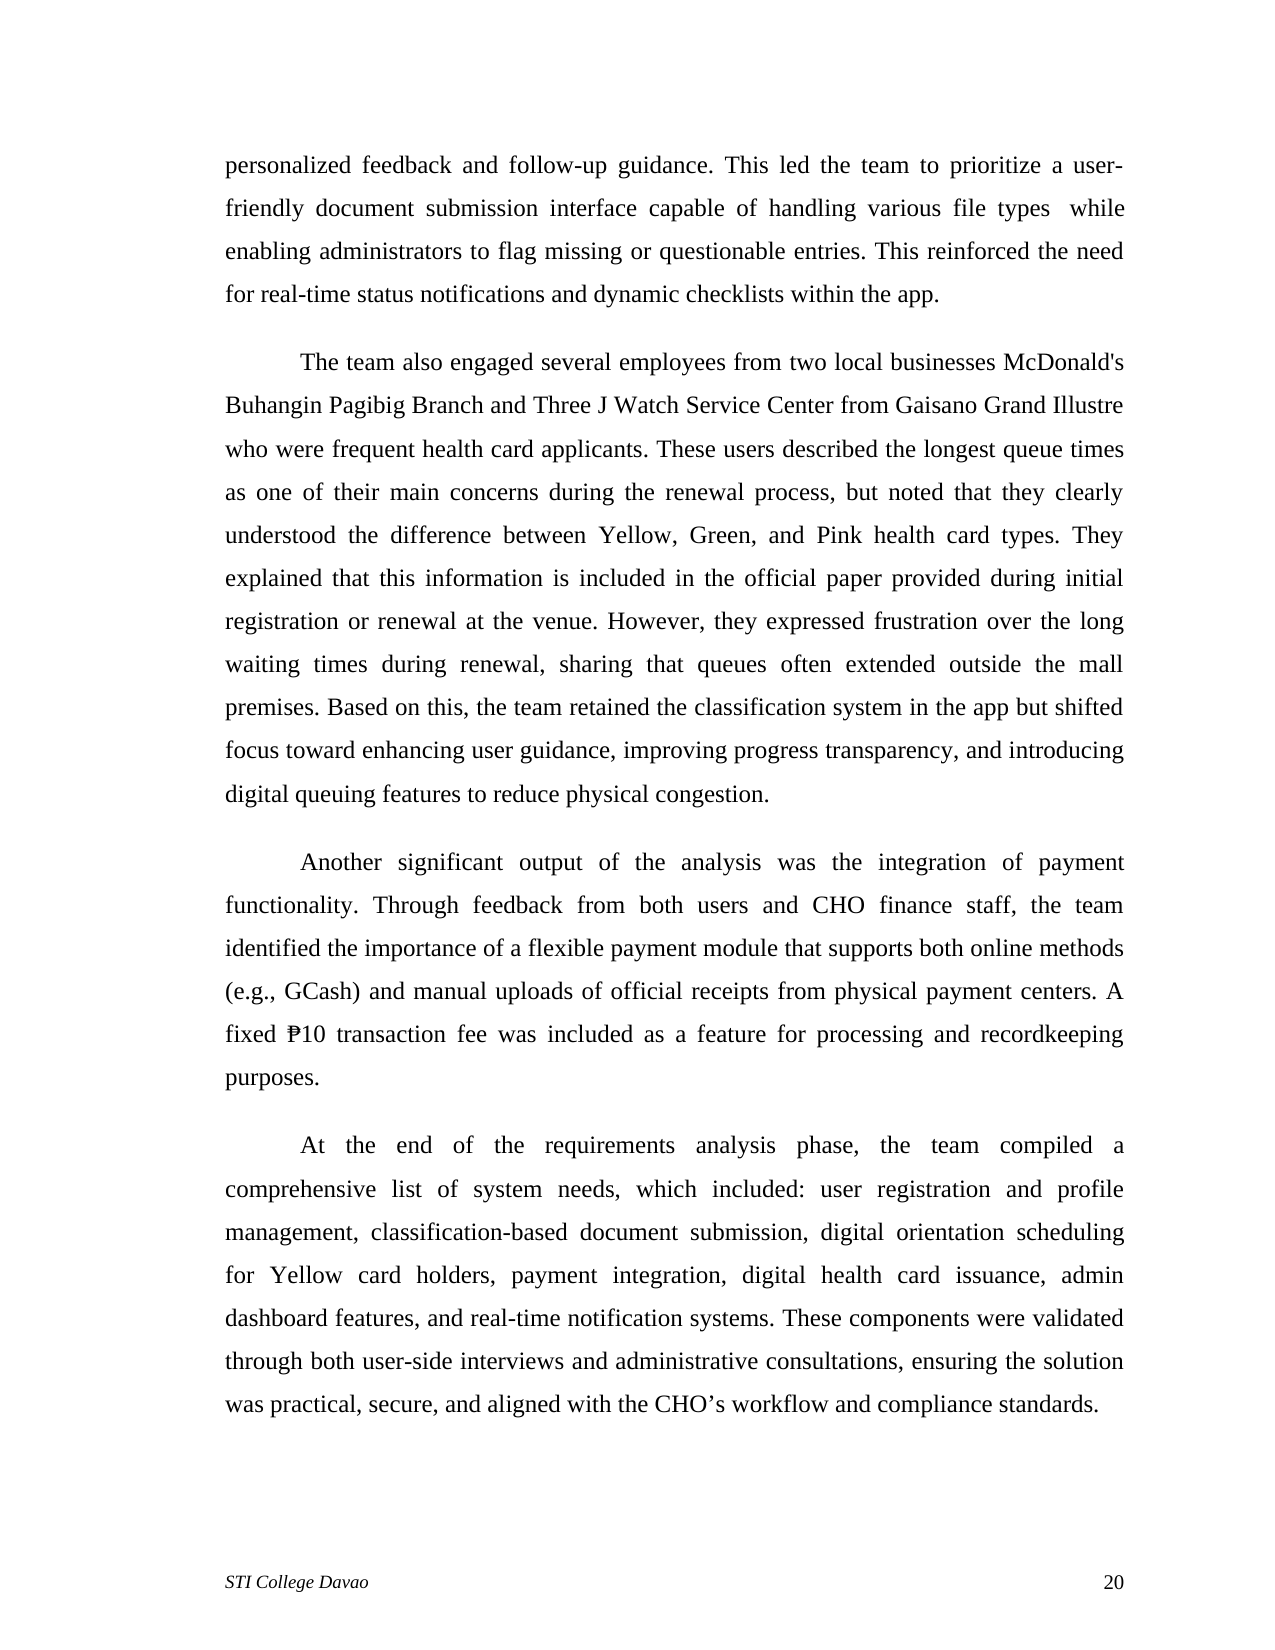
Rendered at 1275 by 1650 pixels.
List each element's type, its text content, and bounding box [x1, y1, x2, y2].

text Another significant output of the analysis was the integration of payment functionality. Through feedback from both users and CHO finance staff, the team identified the importance of a flexible payment module that supports both online methods (e.g., GCash) and manual uploads of official receipts from physical payment centers. A fixed ₱10 transaction fee was included as a feature for processing and recordkeeping purposes. [225, 847, 1125, 1091]
text The team also engaged several employees from two local businesses McDonald's Buhangin Pagibig Branch and Three J Watch Service Center from Gaisano Grand Illustre who were frequent health card applicants. These users described the longest queue times as one of their main concerns during the renewal process, but noted that they clearly understood the difference between Yellow, Green, and Pink health card types. They explained that this information is included in the official paper provided during initial registration or renewal at the venue. However, they expressed frustration over the long waiting times during renewal, sharing that queues often extended outside the mall premises. Based on this, the team retained the classification system in the app but shifted focus toward enhancing user guidance, improving progress transparency, and introducing digital queuing features to reduce physical congestion. [225, 347, 1125, 807]
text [225, 150, 1125, 308]
text At the end of the requirements analysis phase, the team compiled a comprehensive list of system needs, which included: user registration and profile management, classification-based document submission, digital orientation scheduling for Yellow card holders, payment integration, digital health card issuance, admin dashboard features, and real-time notification systems. These components were validated through both user-side interviews and administrative consultations, ensuring the solution was practical, secure, and aligned with the CHO’s workflow and compliance standards. [225, 1131, 1125, 1418]
